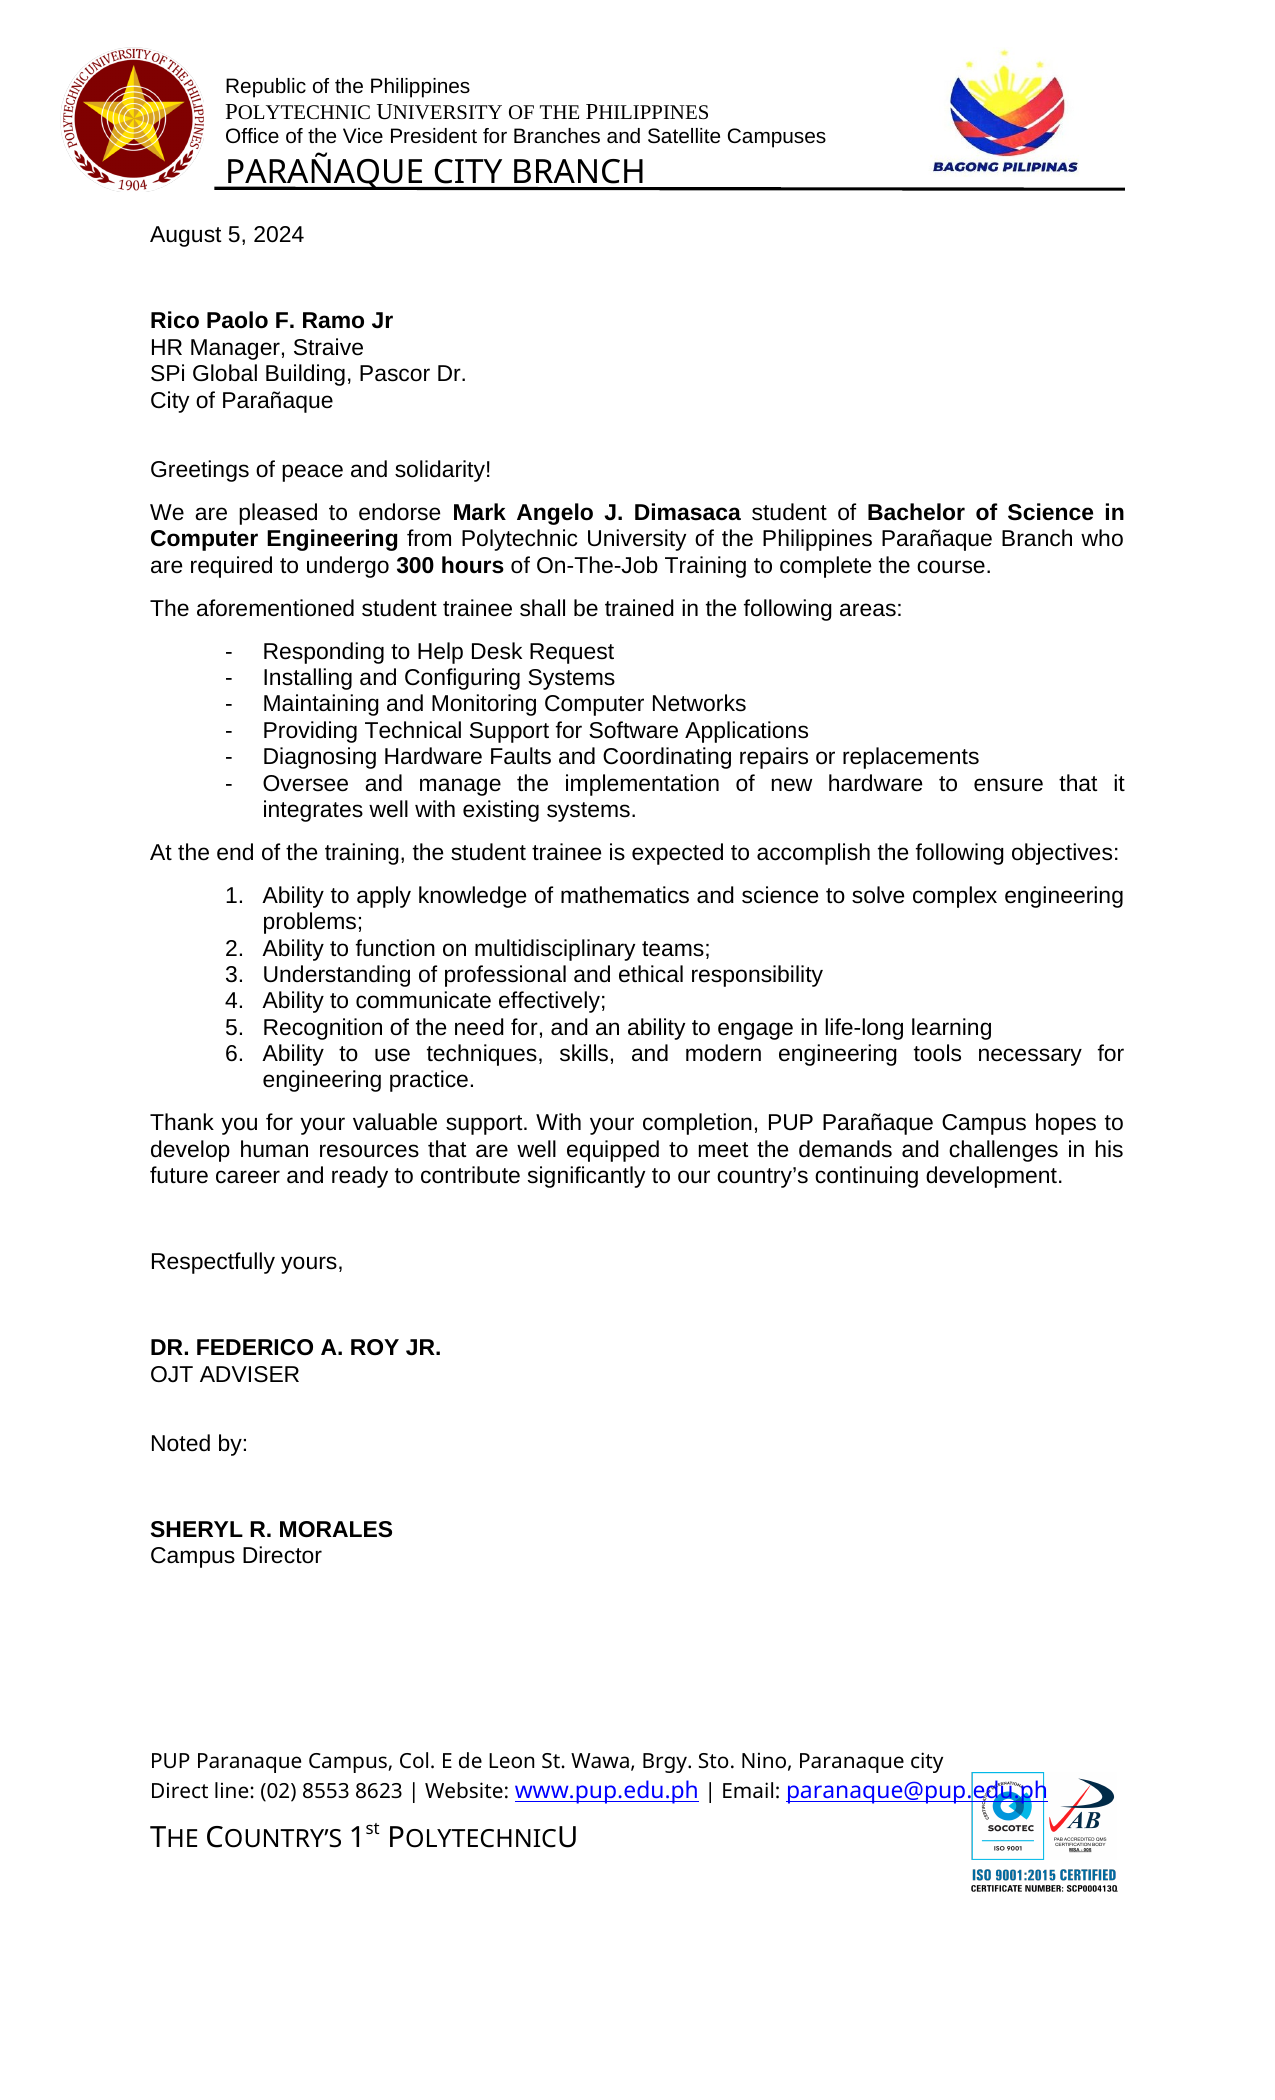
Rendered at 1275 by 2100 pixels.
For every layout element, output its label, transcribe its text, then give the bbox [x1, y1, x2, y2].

picture [60, 47, 204, 192]
text DR. FEDERICO A. ROY JR. [150, 1334, 1125, 1361]
text Rico Paolo F. Ramo Jr [150, 307, 1125, 334]
text We are pleased to endorse Mark Angelo J. Dimasaca student of Bachelor of Science in Computer Engineering from Polytechnic University of the Philippines Parañaque Branch who are required to undergo 300 hours of On-The-Job Training to complete the course. [150, 499, 1125, 578]
text City of Parañaque [150, 387, 1125, 413]
picture [928, 47, 1080, 177]
text At the end of the training, the student trainee is expected to accomplish the following objectives: [150, 839, 1125, 865]
list Installing and Configuring Systems [225, 664, 1125, 690]
text Greetings of peace and solidarity! [150, 456, 1125, 482]
list Ability to function on multidisciplinary teams; [225, 934, 1125, 961]
text The aforementioned student trainee shall be trained in the following areas: [150, 595, 1125, 621]
list Understanding of professional and ethical responsibility [225, 961, 1125, 987]
text OJT ADVISER [150, 1361, 1125, 1387]
text Noted by: [150, 1430, 1125, 1456]
picture [962, 1772, 1042, 1801]
list Ability to use techniques, skills, and modern engineering tools necessary for engineering practice. [225, 1040, 1125, 1093]
text Campus Director [150, 1542, 1125, 1569]
text HR Manager, Straive [150, 334, 1125, 360]
text Respectfully yours, [150, 1248, 1125, 1274]
text SHERYL R. MORALES [150, 1516, 1125, 1542]
list Oversee and manage the implementation of new hardware to ensure that it integrates well with existing systems. [225, 769, 1125, 822]
picture [1023, 1787, 1030, 1794]
picture [988, 1787, 995, 1797]
text Thank you for your valuable support. With your completion, PUP Parañaque Campus hopes to develop human resources that are well equipped to meet the demands and challenges in his future career and ready to contribute significantly to our country’s continuing development. [150, 1109, 1125, 1188]
list Ability to communicate effectively; [225, 987, 1125, 1014]
text August 5, 2024 [150, 221, 1125, 248]
picture [962, 1772, 1125, 1899]
list Diagnosing Hardware Faults and Coordinating repairs or replacements [225, 743, 1125, 769]
list Responding to Help Desk Request [225, 638, 1125, 664]
list Recognition of the need for, and an ability to engage in life-long learning [225, 1014, 1125, 1040]
list Providing Technical Support for Software Applications [225, 717, 1125, 743]
text SPi Global Building, Pascor Dr. [150, 360, 1125, 387]
list Ability to apply knowledge of mathematics and science to solve complex engineering problems; [225, 882, 1125, 934]
list Maintaining and Monitoring Computer Networks [225, 690, 1125, 717]
picture [1001, 1802, 1013, 1812]
